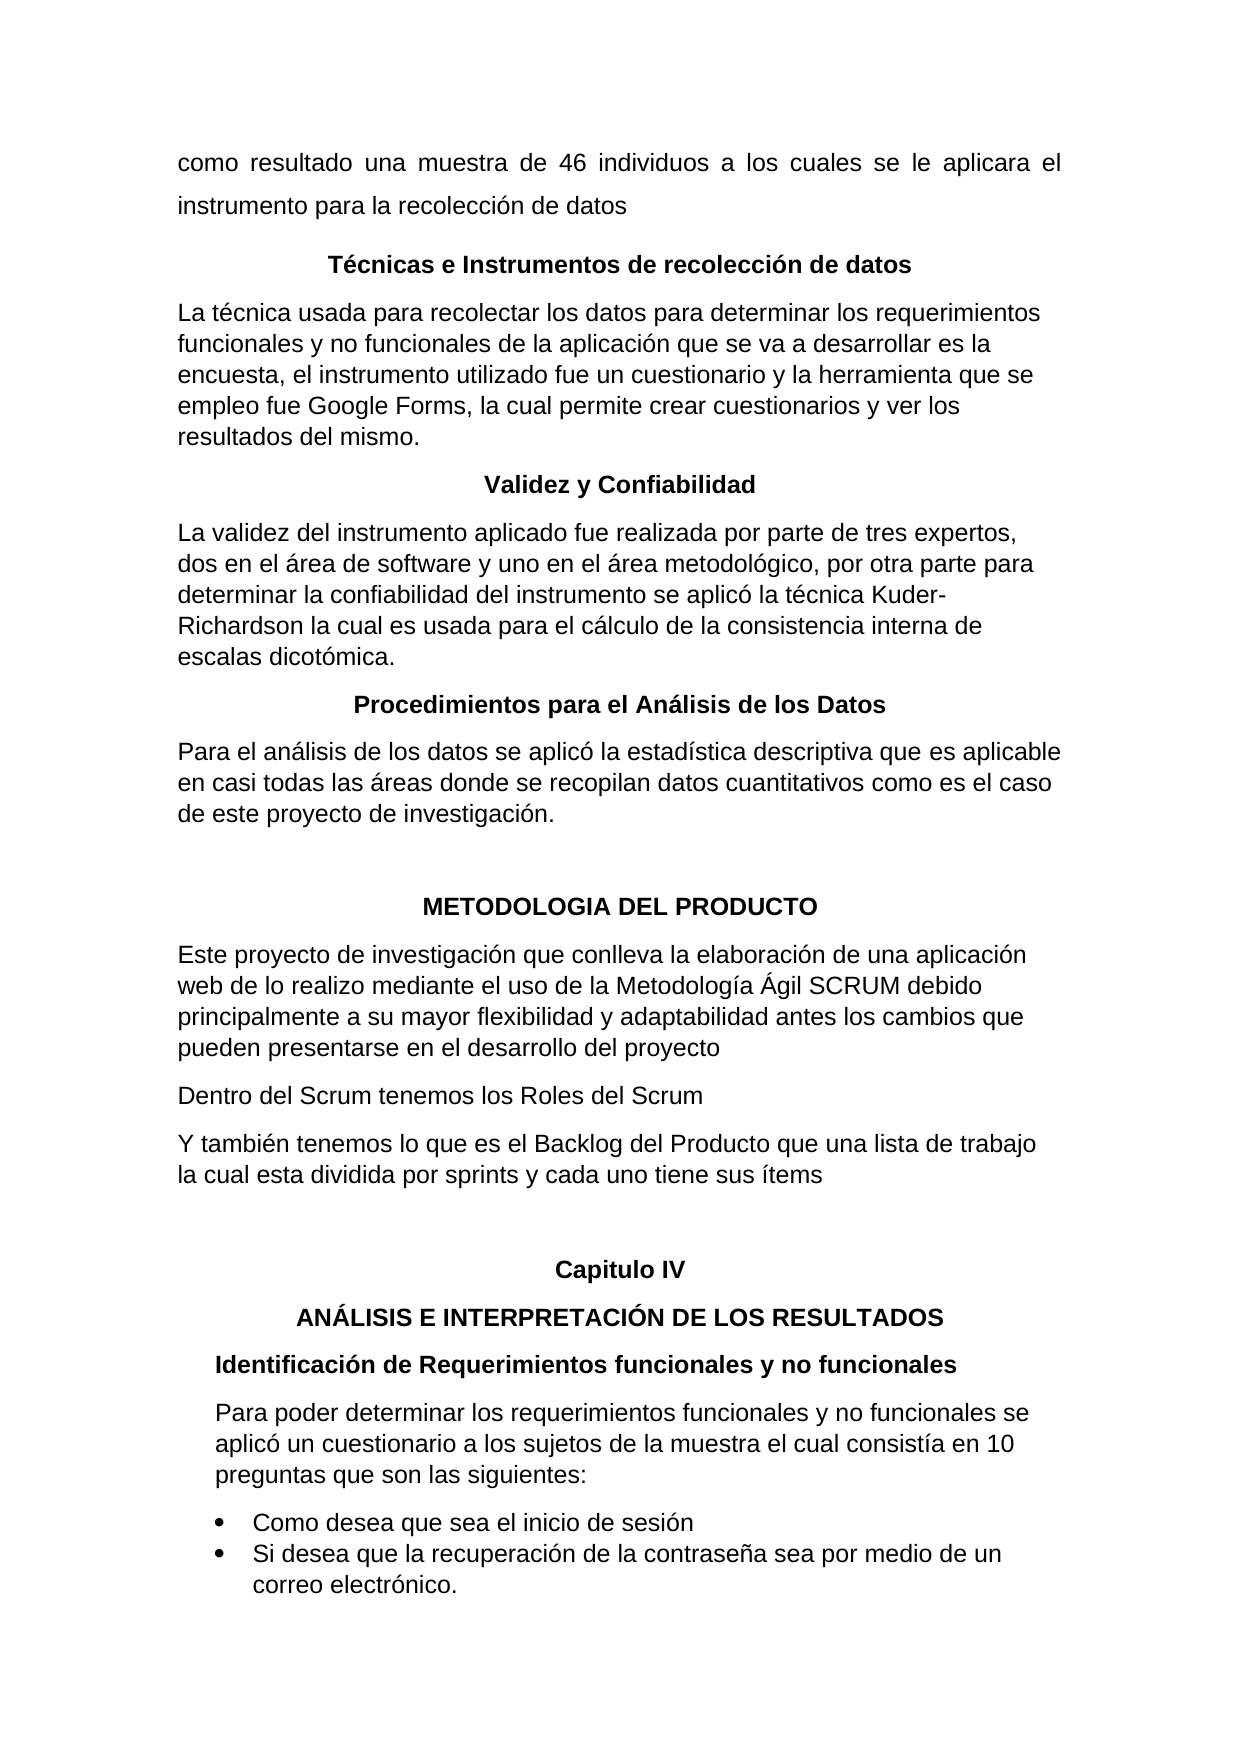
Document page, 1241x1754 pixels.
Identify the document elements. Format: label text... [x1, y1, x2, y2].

text Para el análisis de los datos se aplicó la estadística descriptiva que es aplicable en casi todas las áreas donde se recopilan datos cuantitativos como es el caso de este proyecto de investigación. [177, 737, 1063, 828]
text Para poder determinar los requerimientos funcionales y no funcionales se aplicó un cuestionario a los sujetos de la muestra el cual consistía en 10 preguntas que son las siguientes: [215, 1398, 1063, 1489]
text Este proyecto de investigación que conlleva la elaboración de una aplicación web de lo realizo mediante el uso de la Metodología Ágil SCRUM debido principalmente a su mayor flexibilidad y adaptabilidad antes los cambios que pueden presentarse en el desarrollo del proyecto [177, 940, 1063, 1062]
text Capitulo IV [177, 1255, 1063, 1284]
text La técnica usada para recolectar los datos para determinar los requerimientos funcionales y no funcionales de la aplicación que se va a desarrollar es la encuesta, el instrumento utilizado fue un cuestionario y la herramienta que se empleo fue Google Forms, la cual permite crear cuestionarios y ver los resultados del mismo. [177, 298, 1063, 451]
list Si desea que la recuperación de la contraseña sea por medio de un correo electrónico. [215, 1539, 1063, 1599]
text La validez del instrumento aplicado fue realizada por parte de tres expertos, dos en el área de software y uno en el área metodológico, por otra parte para determinar la confiabilidad del instrumento se aplicó la técnica Kuder-Richardson la cual es usada para el cálculo de la consistencia interna de escalas dicotómica. [177, 518, 1063, 671]
list Como desea que sea el inicio de sesión [215, 1508, 1063, 1537]
text Validez y Confiabilidad [177, 470, 1063, 499]
text ANÁLISIS E INTERPRETACIÓN DE LOS RESULTADOS [177, 1303, 1063, 1331]
text Identificación de Requerimientos funcionales y no funcionales [215, 1350, 1063, 1379]
text METODOLOGIA DEL PRODUCTO [177, 892, 1063, 921]
text Técnicas e Instrumentos de recolección de datos [177, 251, 1063, 279]
text Y también tenemos lo que es el Backlog del Producto que una lista de trabajo la cual esta dividida por sprints y cada uno tiene sus ítems [177, 1128, 1063, 1188]
text Procedimientos para el Análisis de los Datos [177, 690, 1063, 718]
text Dentro del Scrum tenemos los Roles del Scrum [177, 1081, 1063, 1109]
